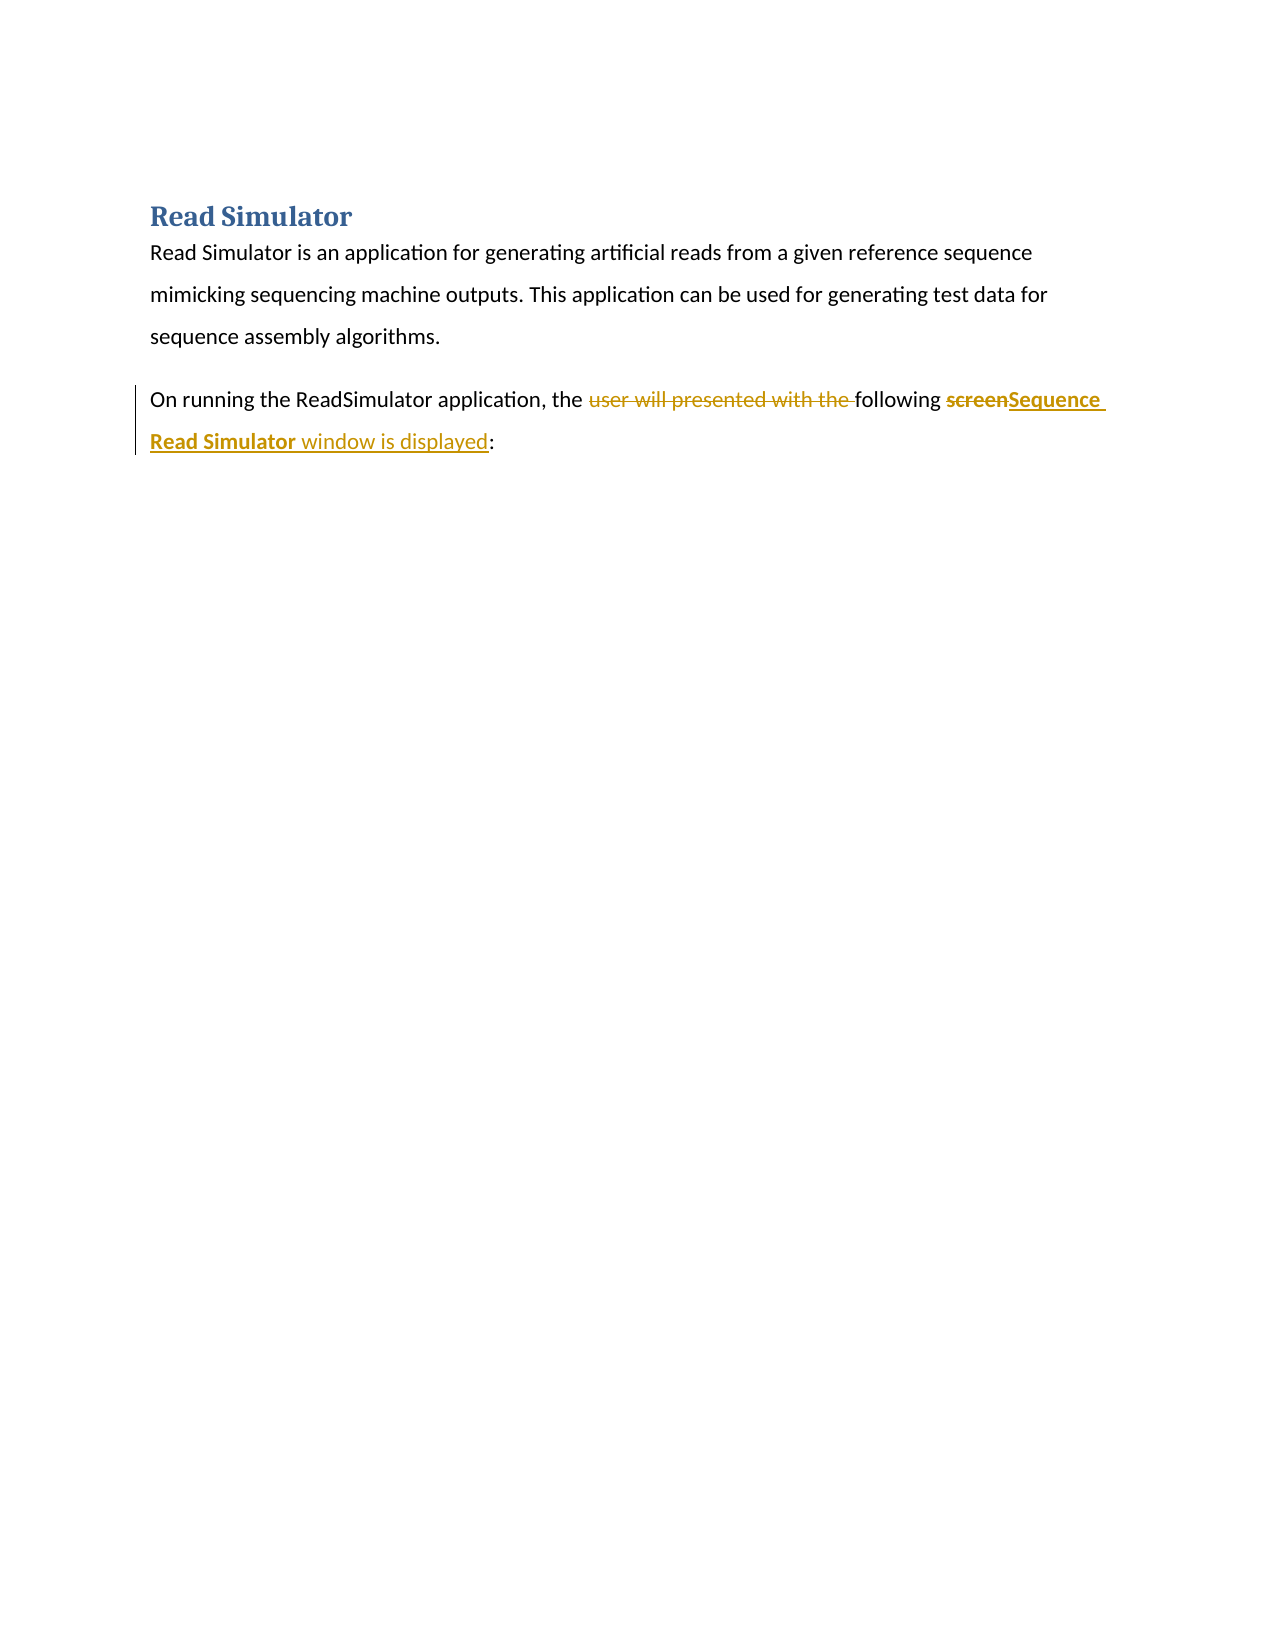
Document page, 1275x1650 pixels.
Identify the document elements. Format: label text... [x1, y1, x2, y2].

text On running the ReadSimulator application, the following : [150, 385, 1125, 455]
text Read Simulator is an application for generating artificial reads from a given reference sequence mimicking sequencing machine outputs. This application can be used for generating test data for sequence assembly algorithms. [150, 238, 1125, 351]
subtitle Read Simulator [150, 200, 1125, 233]
